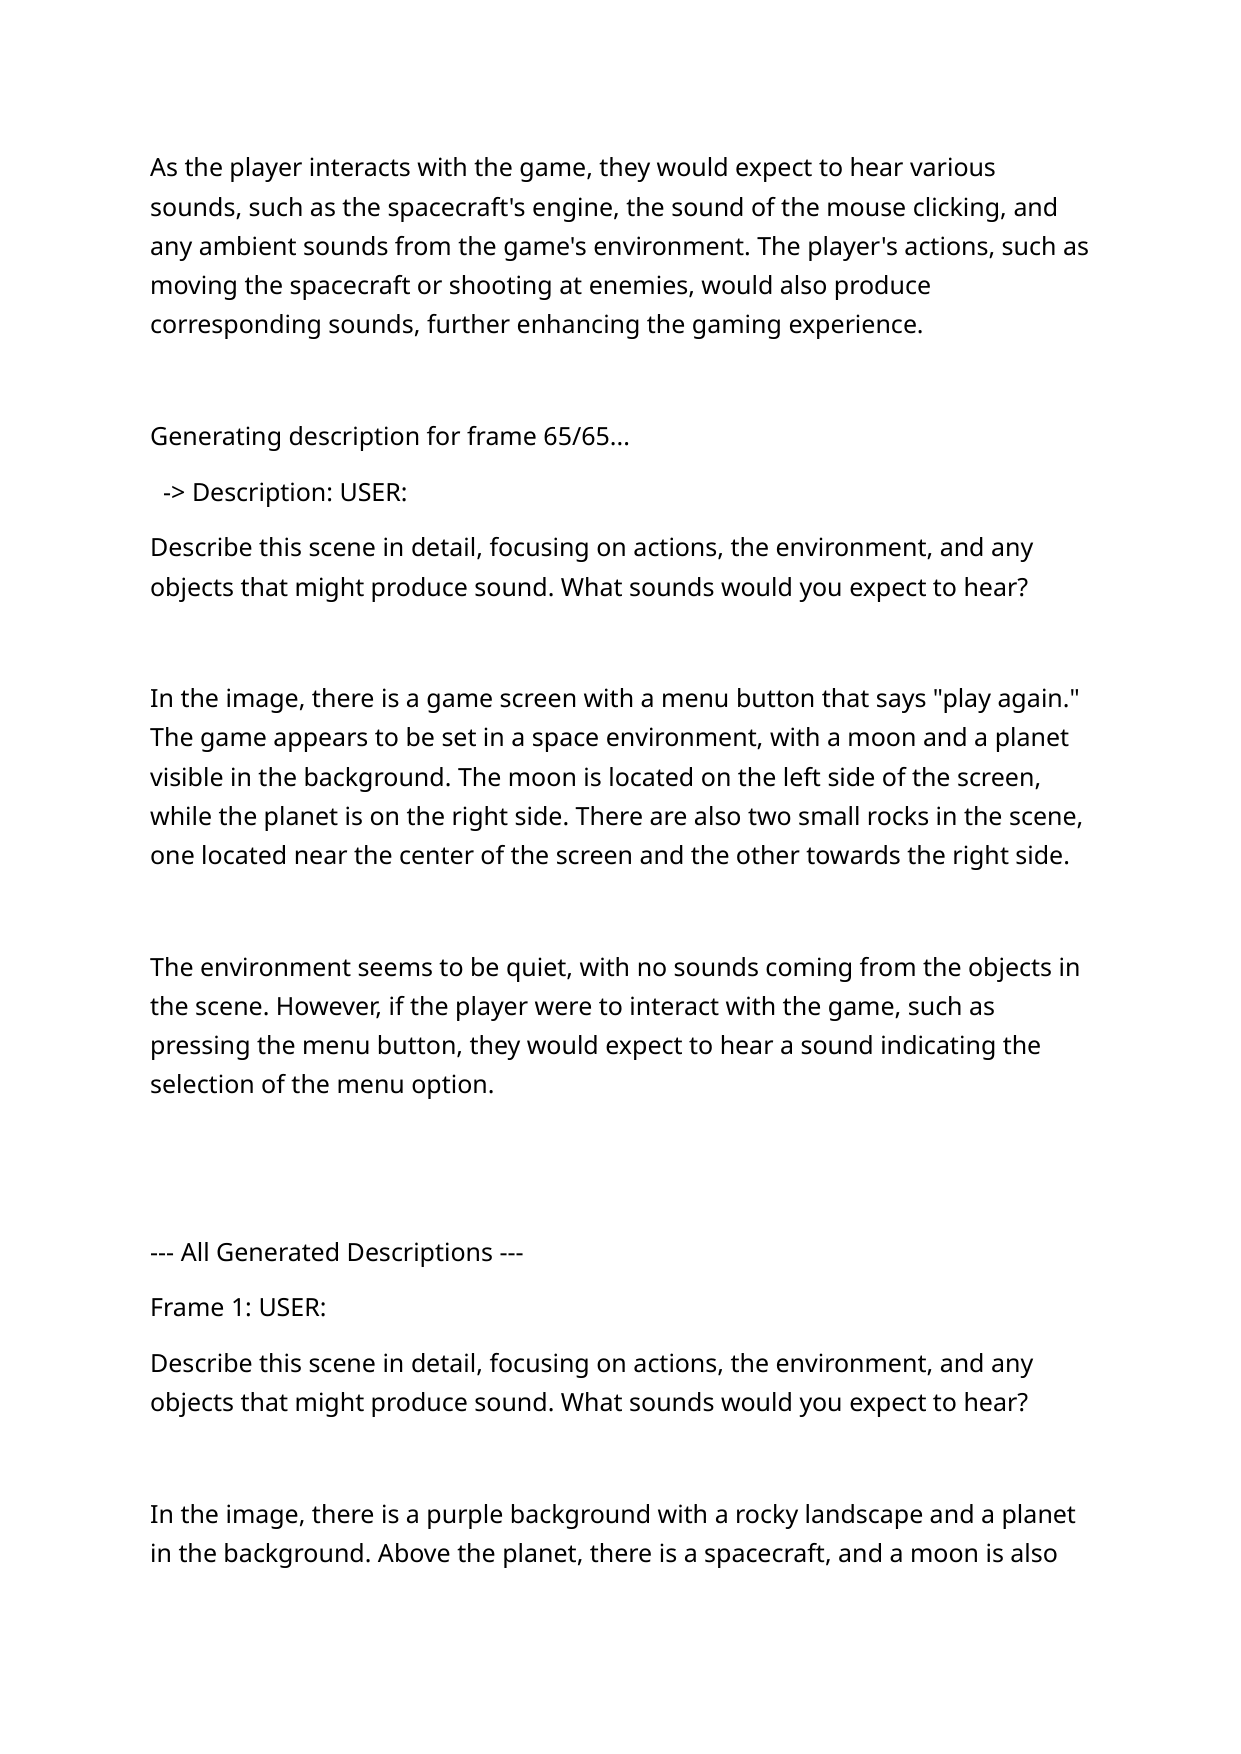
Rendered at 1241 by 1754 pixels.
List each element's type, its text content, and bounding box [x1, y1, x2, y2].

text As the player interacts with the game, they would expect to hear various sounds, such as the spacecraft's engine, the sound of the mouse clicking, and any ambient sounds from the game's environment. The player's actions, such as moving the spacecraft or shooting at enemies, would also produce corresponding sounds, further enhancing the gaming experience. [150, 150, 1090, 341]
text Describe this scene in detail, focusing on actions, the environment, and any objects that might produce sound. What sounds would you expect to hear? [150, 530, 1090, 603]
text In the image, there is a game screen with a menu button that says "play again." The game appears to be set in a space environment, with a moon and a planet visible in the background. The moon is located on the left side of the screen, while the planet is on the right side. There are also two small rocks in the scene, one located near the center of the screen and the other towards the right side. [150, 681, 1090, 872]
text Describe this scene in detail, focusing on actions, the environment, and any objects that might produce sound. What sounds would you expect to hear? [150, 1346, 1090, 1419]
text Frame 1: USER: [150, 1290, 1090, 1324]
text --- All Generated Descriptions --- [150, 1234, 1090, 1268]
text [150, 1497, 1090, 1570]
text -> Description: USER: [150, 474, 1090, 508]
text The environment seems to be quiet, with no sounds coming from the objects in the scene. However, if the player were to interact with the game, such as pressing the menu button, they would expect to hear a sound indicating the selection of the menu option. [150, 949, 1090, 1101]
text Generating description for frame 65/65... [150, 418, 1090, 452]
